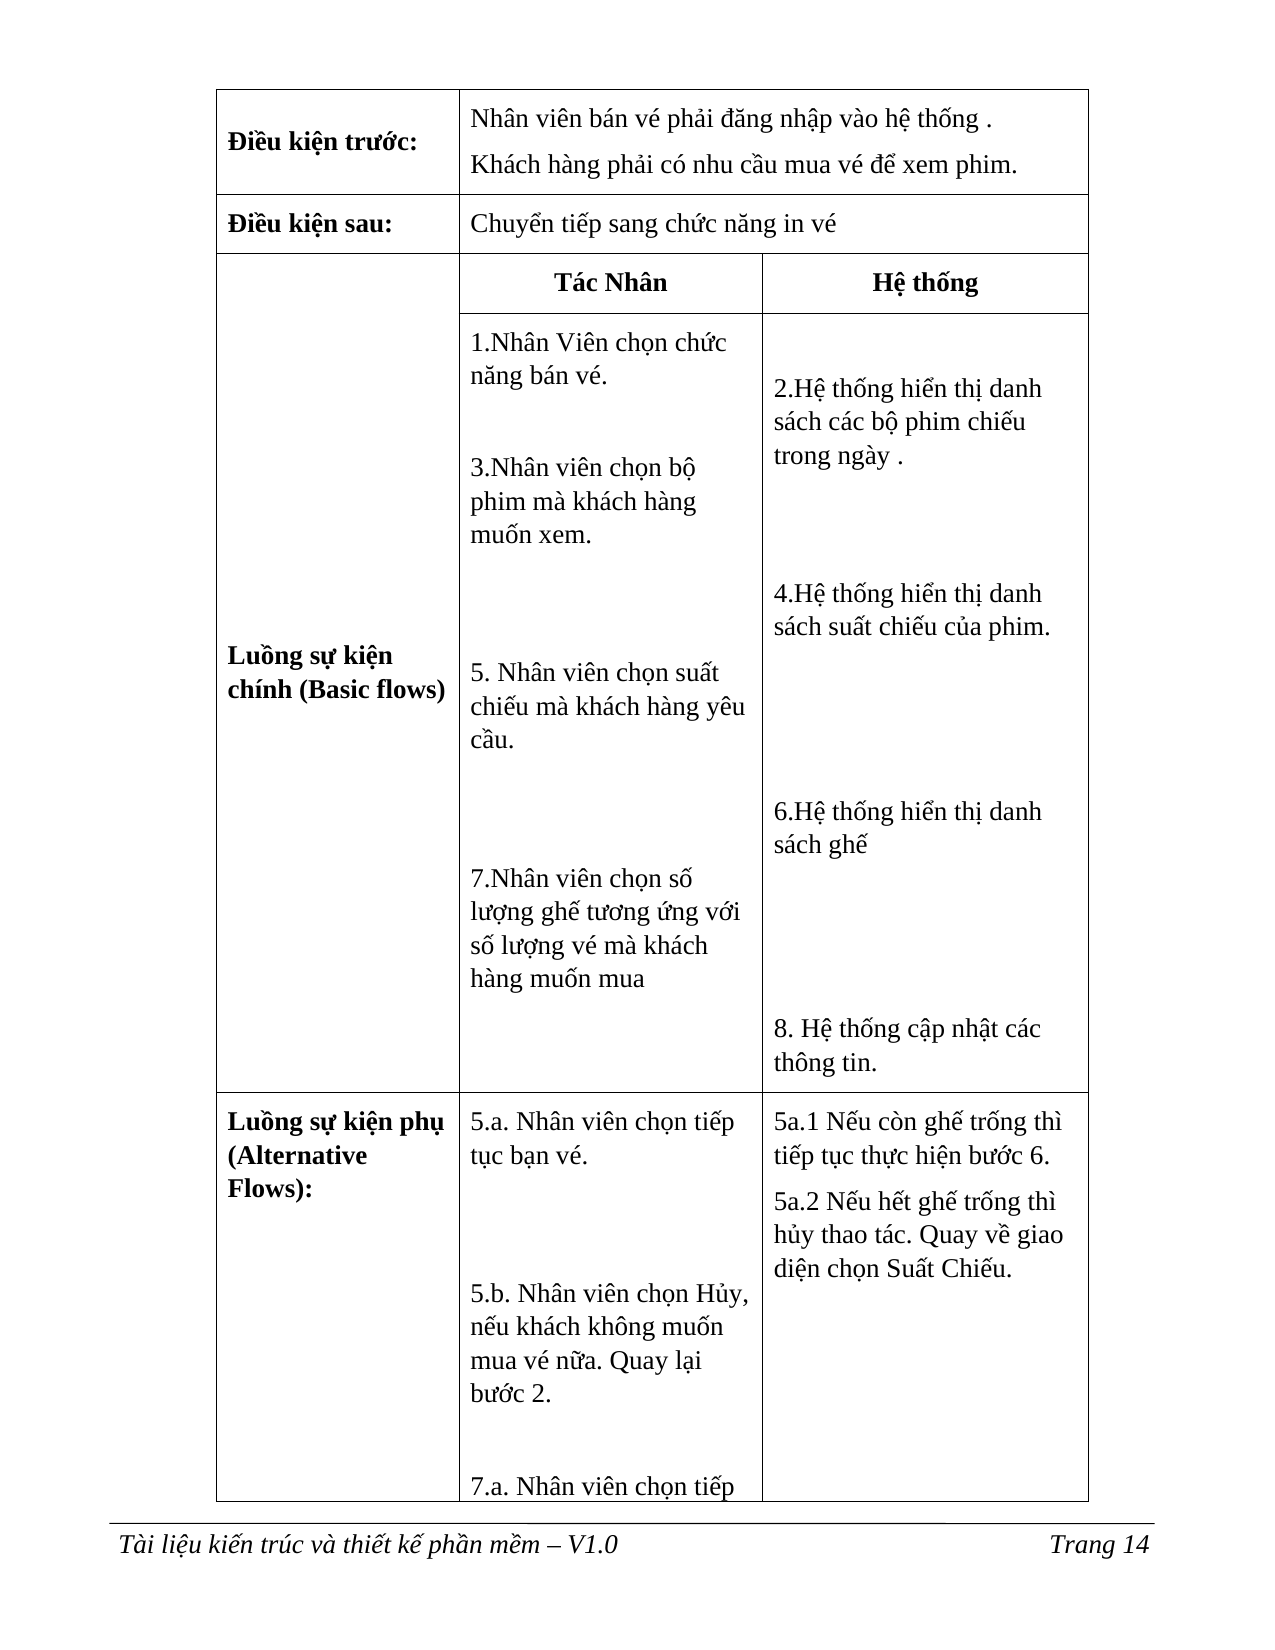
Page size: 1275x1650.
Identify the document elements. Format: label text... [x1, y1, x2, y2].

table_cell Hệ thống [763, 254, 1088, 312]
table_cell Điều kiện trước: [217, 90, 459, 194]
table_cell Tác Nhân [460, 254, 762, 312]
table_cell Điều kiện sau: [217, 195, 459, 253]
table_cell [217, 1093, 459, 1501]
table_cell Chuyển tiếp sang chức năng in vé [460, 195, 1088, 253]
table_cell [763, 1093, 1088, 1501]
table_cell 2.Hệ thống hiển thị danh sách các bộ phim chiếu trong ngày . 4.Hệ thống hiển thị danh sách suất chiếu của phim. 6.Hệ thống hiển thị danh sách ghế 8. Hệ thống cập nhật các thông tin. [763, 314, 1088, 1092]
table_cell Luồng sự kiện chính (Basic flows) [217, 254, 459, 1092]
table_cell 1.Nhân Viên chọn chức năng bán vé. 3.Nhân viên chọn bộ phim mà khách hàng muốn xem. 5. Nhân viên chọn suất chiếu mà khách hàng yêu cầu. 7.Nhân viên chọn số lượng ghế tương ứng với số lượng vé mà khách hàng muốn mua [460, 314, 762, 1092]
table_cell Nhân viên bán vé phải đăng nhập vào hệ thống . Khách hàng phải có nhu cầu mua vé để xem phim. [460, 90, 1088, 194]
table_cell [460, 1093, 762, 1501]
